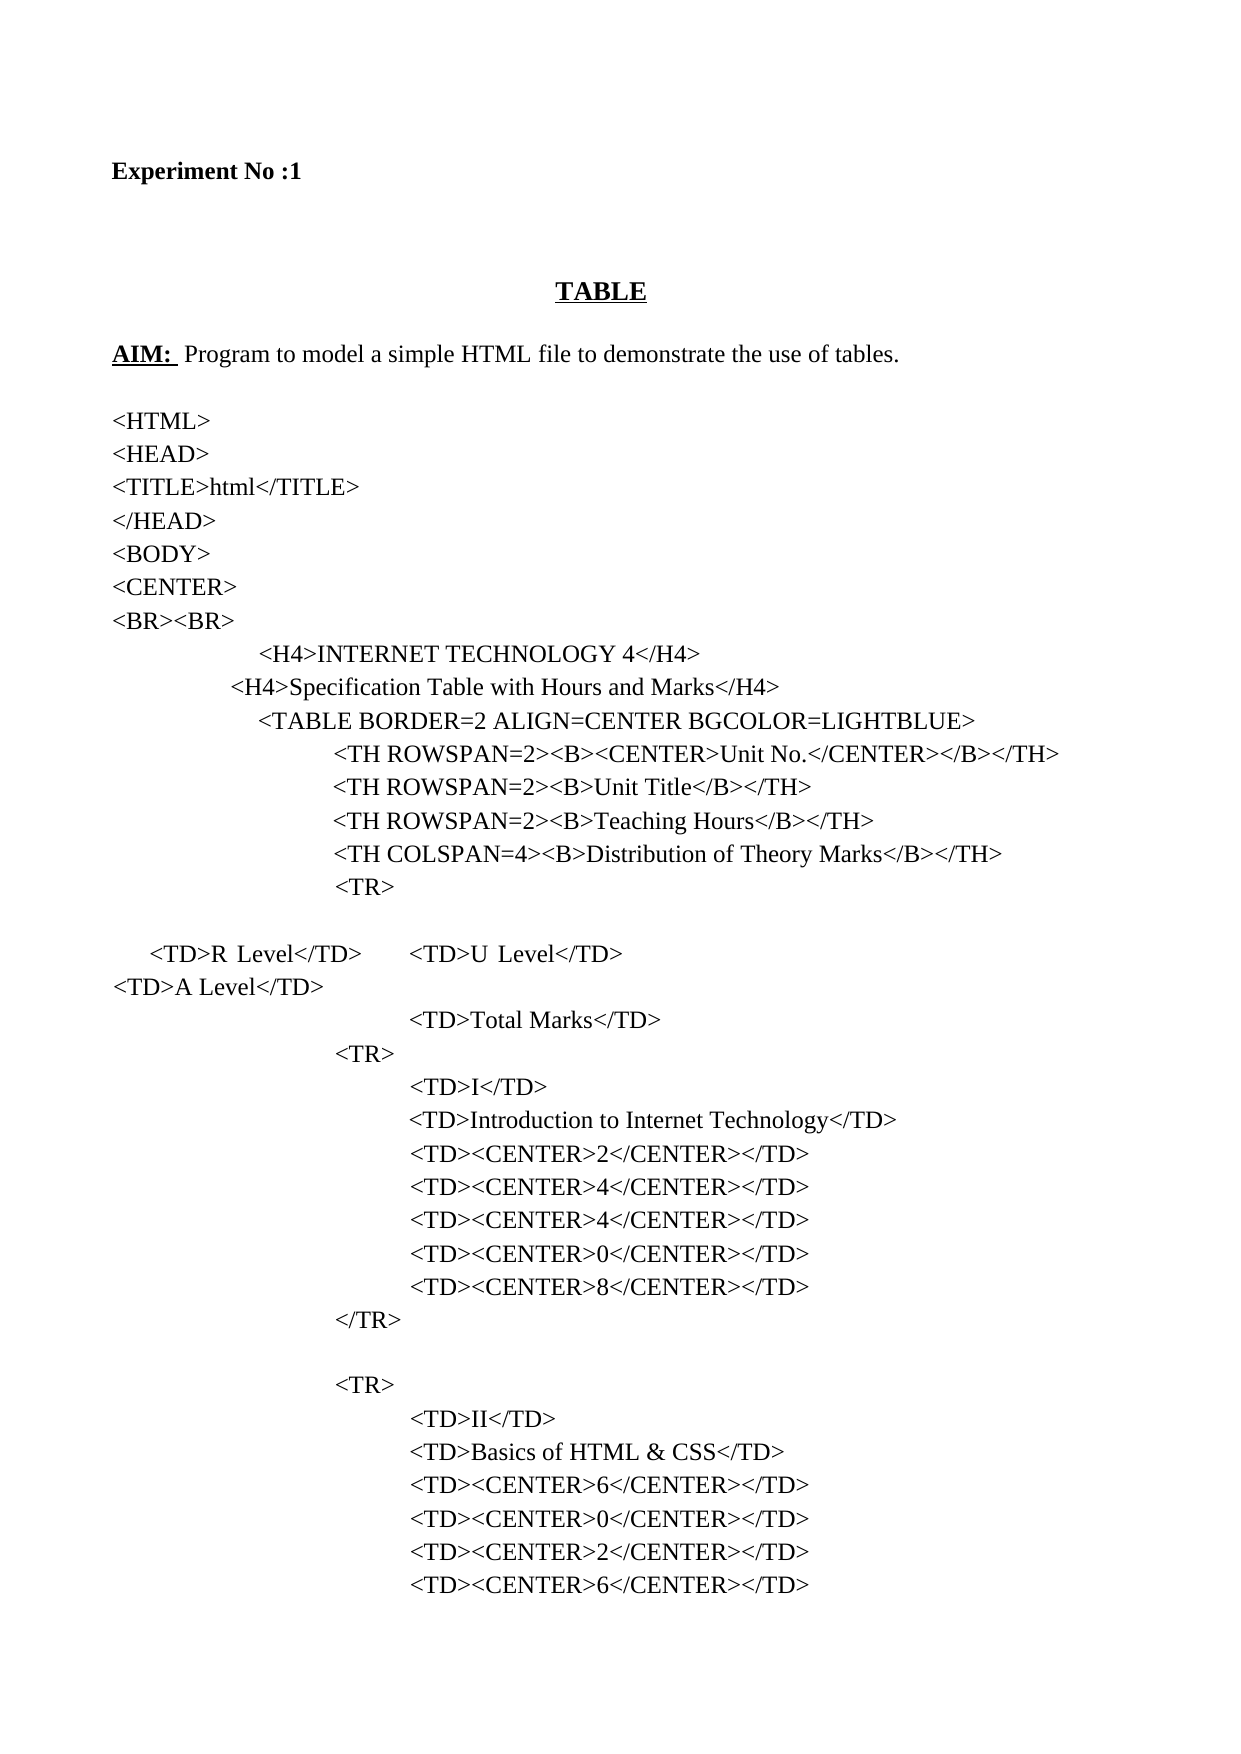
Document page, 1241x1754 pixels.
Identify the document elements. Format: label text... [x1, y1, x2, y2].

text <TD><CENTER>4</CENTER></TD> [112, 1172, 1178, 1201]
text <H4>INTERNET TECHNOLOGY 4</H4> [112, 639, 1178, 668]
text <TD>I</TD> [112, 1072, 1178, 1101]
text <TD><CENTER>6</CENTER></TD> [112, 1571, 1178, 1599]
subtitle TABLE [112, 274, 1090, 306]
text <TD>II</TD> [112, 1404, 1178, 1433]
text <TR> [112, 872, 1178, 901]
text <HEAD> [112, 439, 1096, 468]
text <TH COLSPAN=4><B>Distribution of Theory Marks</B></TH> [112, 839, 1178, 868]
text <HTML> [112, 406, 1096, 434]
text <TD><CENTER>2</CENTER></TD> [112, 1537, 1178, 1566]
text <TR> [112, 1371, 1178, 1399]
text <TH ROWSPAN=2><B>Teaching Hours</B></TH> [112, 806, 1178, 834]
text <CENTER> [112, 572, 1096, 601]
text <TD>Total Marks</TD> [112, 1005, 1178, 1034]
text <BR><BR> [112, 606, 1096, 634]
text Experiment No :1 [111, 156, 1178, 184]
text <TH ROWSPAN=2><B>Unit Title</B></TH> [112, 772, 1178, 801]
text AIM: Program to model a simple HTML file to demonstrate the use of tables. [112, 339, 1096, 368]
text <TD>Introduction to Internet Technology</TD> [112, 1105, 1178, 1134]
text <TD><CENTER>4</CENTER></TD> [112, 1205, 1178, 1234]
text <TR> [112, 1039, 1178, 1067]
text <BODY> [112, 539, 1096, 568]
text <TD><CENTER>2</CENTER></TD> [112, 1139, 1178, 1167]
text <TABLE BORDER=2 ALIGN=CENTER BGCOLOR=LIGHTBLUE> [112, 706, 1178, 734]
text </TR> [112, 1305, 1178, 1334]
text </HEAD> [112, 506, 1096, 534]
text <TD><CENTER>6</CENTER></TD> [112, 1471, 1178, 1499]
text <TD>R Level</TD> <TD>U Level</TD> <TD>A Level</TD> [112, 939, 623, 1001]
text <H4>Specification Table with Hours and Marks</H4> [112, 672, 1178, 701]
text <TD><CENTER>0</CENTER></TD> [112, 1504, 1178, 1533]
text <TD>Basics of HTML & CSS</TD> [112, 1437, 1178, 1466]
text <TH ROWSPAN=2><B><CENTER>Unit No.</CENTER></B></TH> [112, 739, 1178, 768]
text <TD><CENTER>0</CENTER></TD> [112, 1239, 1178, 1267]
text <TITLE>html</TITLE> [112, 472, 1096, 501]
text <TD><CENTER>8</CENTER></TD> [112, 1272, 1178, 1301]
